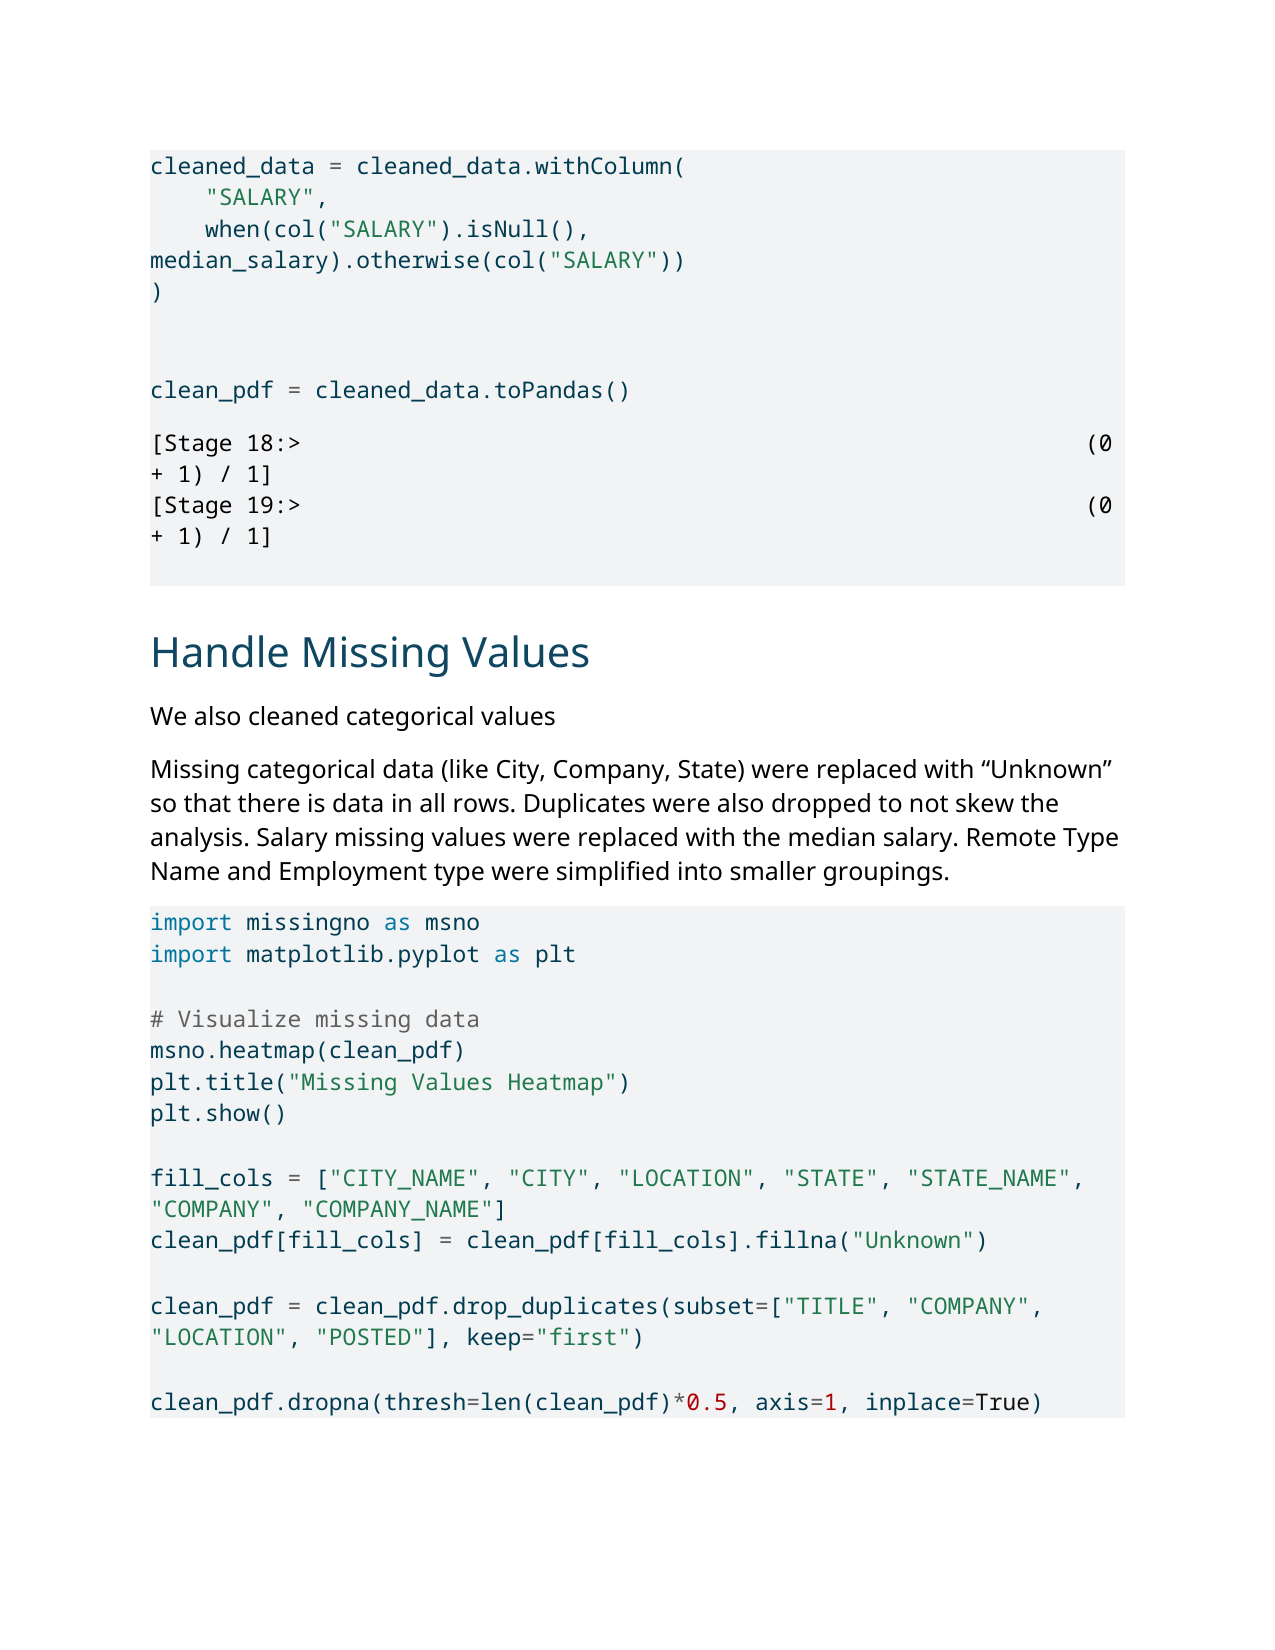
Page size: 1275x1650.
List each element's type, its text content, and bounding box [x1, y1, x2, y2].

subtitle Handle Missing Values [150, 623, 1125, 680]
text Missing categorical data (like City, Company, State) were replaced with “Unknown” so that there is data in all rows. Duplicates were also dropped to not skew the analysis. Salary missing values were replaced with the median salary. Remote Type Name and Employment type were simplified into smaller groupings. [150, 751, 1125, 888]
text [Stage 18:> (0 + 1) / 1] [Stage 19:> (0 + 1) / 1] [150, 426, 1125, 586]
text We also cleaned categorical values [150, 698, 1125, 733]
